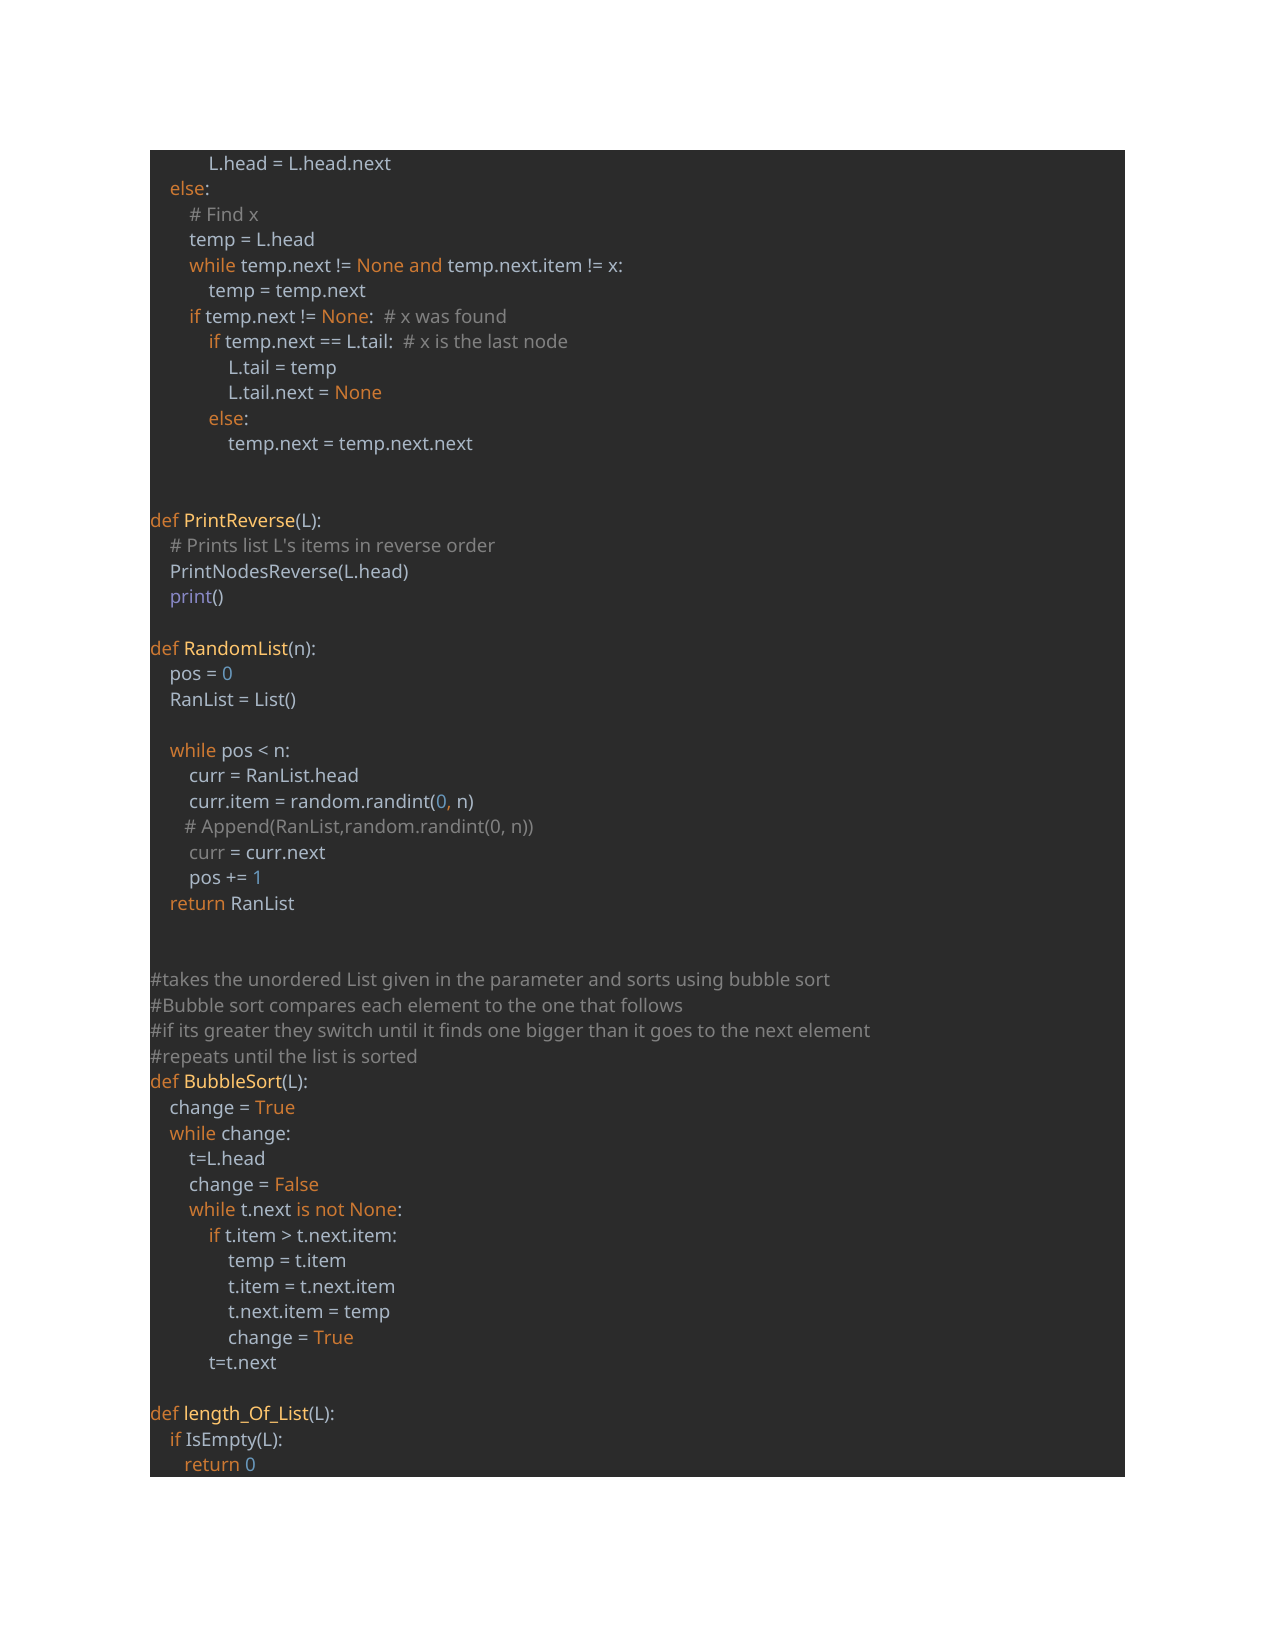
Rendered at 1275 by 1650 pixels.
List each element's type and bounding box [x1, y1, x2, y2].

text [150, 150, 1125, 1477]
